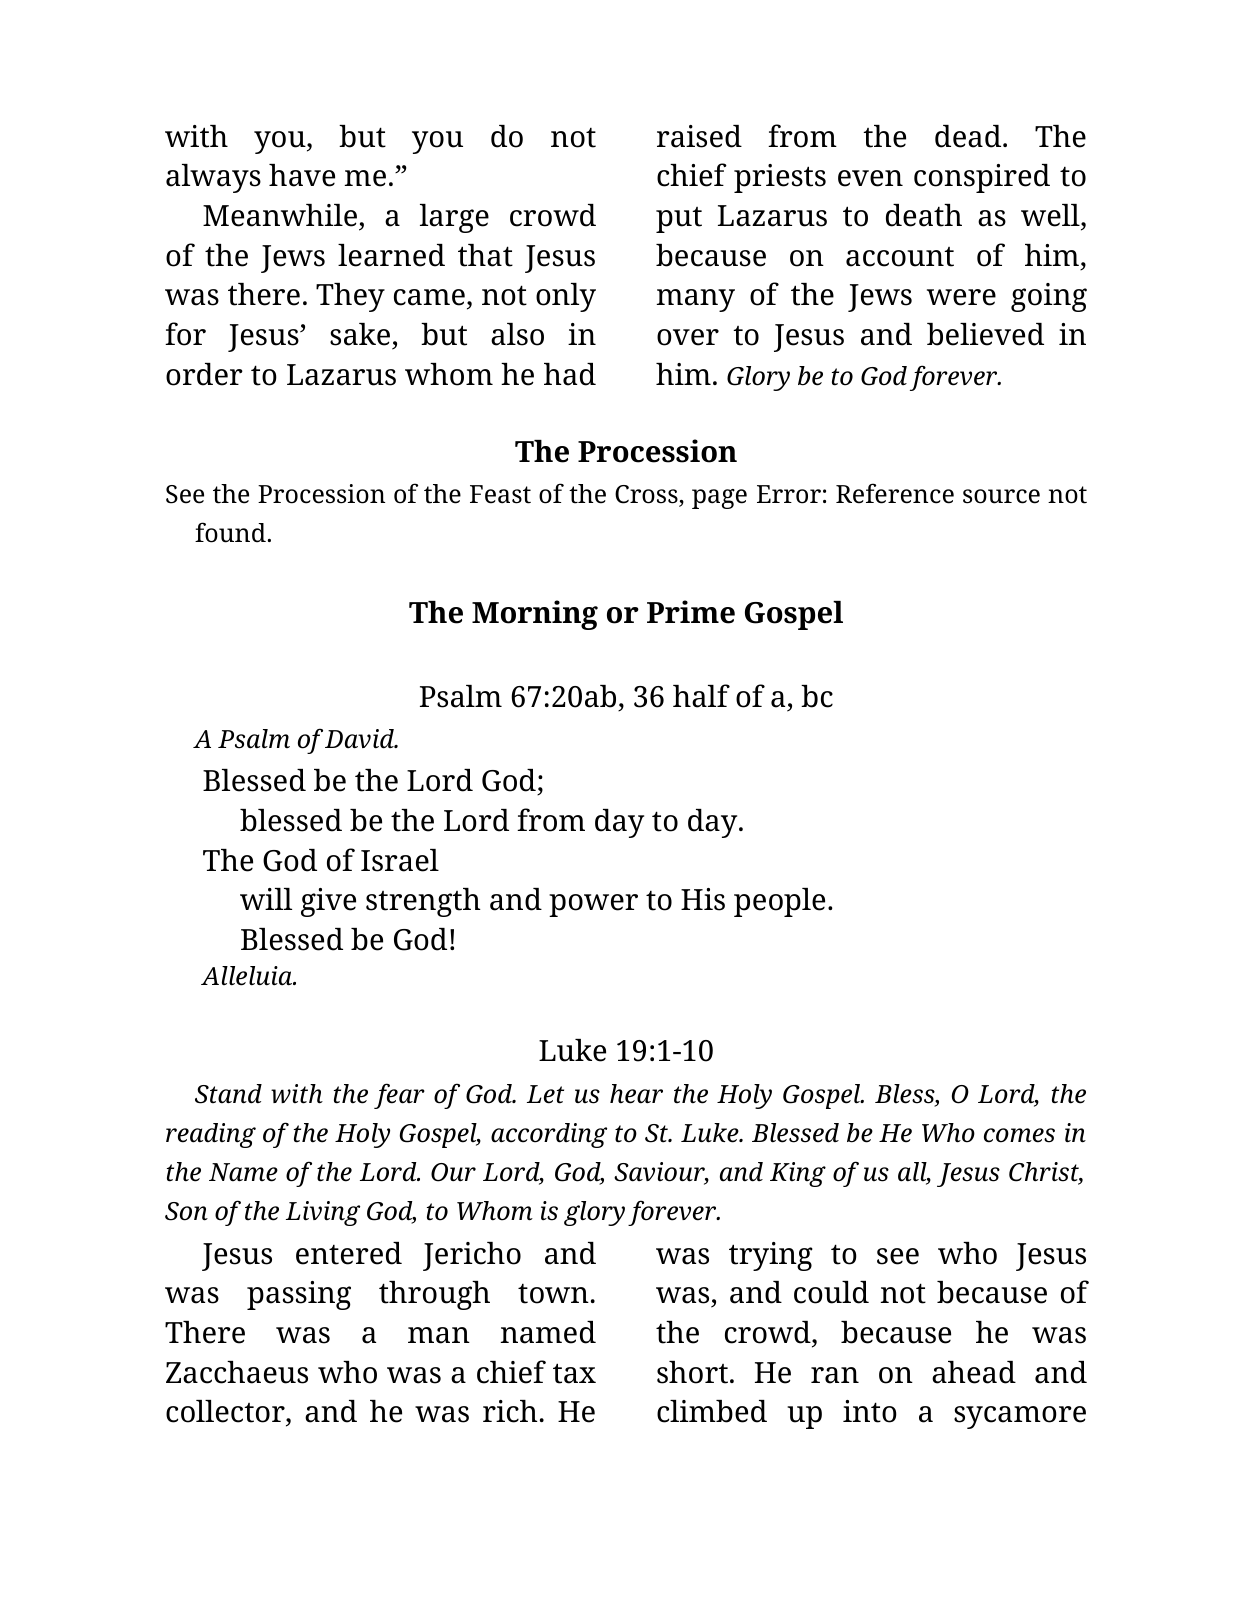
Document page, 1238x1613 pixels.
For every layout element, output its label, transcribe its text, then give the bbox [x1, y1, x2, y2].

text will give strength and power to His people. [165, 880, 1087, 919]
subtitle The Morning or Prime Gospel [165, 593, 1087, 632]
text Blessed be God! [165, 919, 1087, 959]
text The God of Israel [165, 840, 1087, 880]
subtitle Luke 19:1-10 [165, 1031, 1087, 1070]
text Meanwhile, a large crowd of the Jews learned that Jesus was there. They came, not only for Jesus’ sake, but also in order to Lazarus whom he had raised from the dead. The chief priests even conspired to put Lazarus to death as well, because on account of him, many of the Jews were going over to Jesus and believed in him. Glory be to God forever. [165, 195, 597, 394]
subtitle The Procession [165, 431, 1087, 471]
text See the Procession of the Feast of the Cross, page 30. [165, 477, 1087, 550]
text A Psalm of David. [165, 721, 1087, 756]
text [165, 1233, 597, 1431]
text Alleluia. [165, 959, 1087, 993]
subtitle Psalm 67:20ab, 36 half of a, bc [165, 676, 1087, 716]
text blessed be the Lord from day to day. [165, 800, 1087, 840]
text Blessed be the Lord God; [165, 761, 1087, 800]
text Stand with the fear of God. Let us hear the Holy Gospel. Bless, O Lord, the reading of the Holy Gospel, according to St. Luke. Blessed be He Who comes in the Name of the Lord. Our Lord, God, Saviour, and King of us all, Jesus Christ, Son of the Living God, to Whom is glory forever. [165, 1076, 1087, 1228]
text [165, 116, 597, 195]
text Meanwhile, a large crowd of the Jews learned that Jesus was there. They came, not only for Jesus’ sake, but also in order to Lazarus whom he had raised from the dead. The chief priests even conspired to put Lazarus to death as well, because on account of him, many of the Jews were going over to Jesus and believed in him. Glory be to God forever. [656, 116, 1087, 394]
